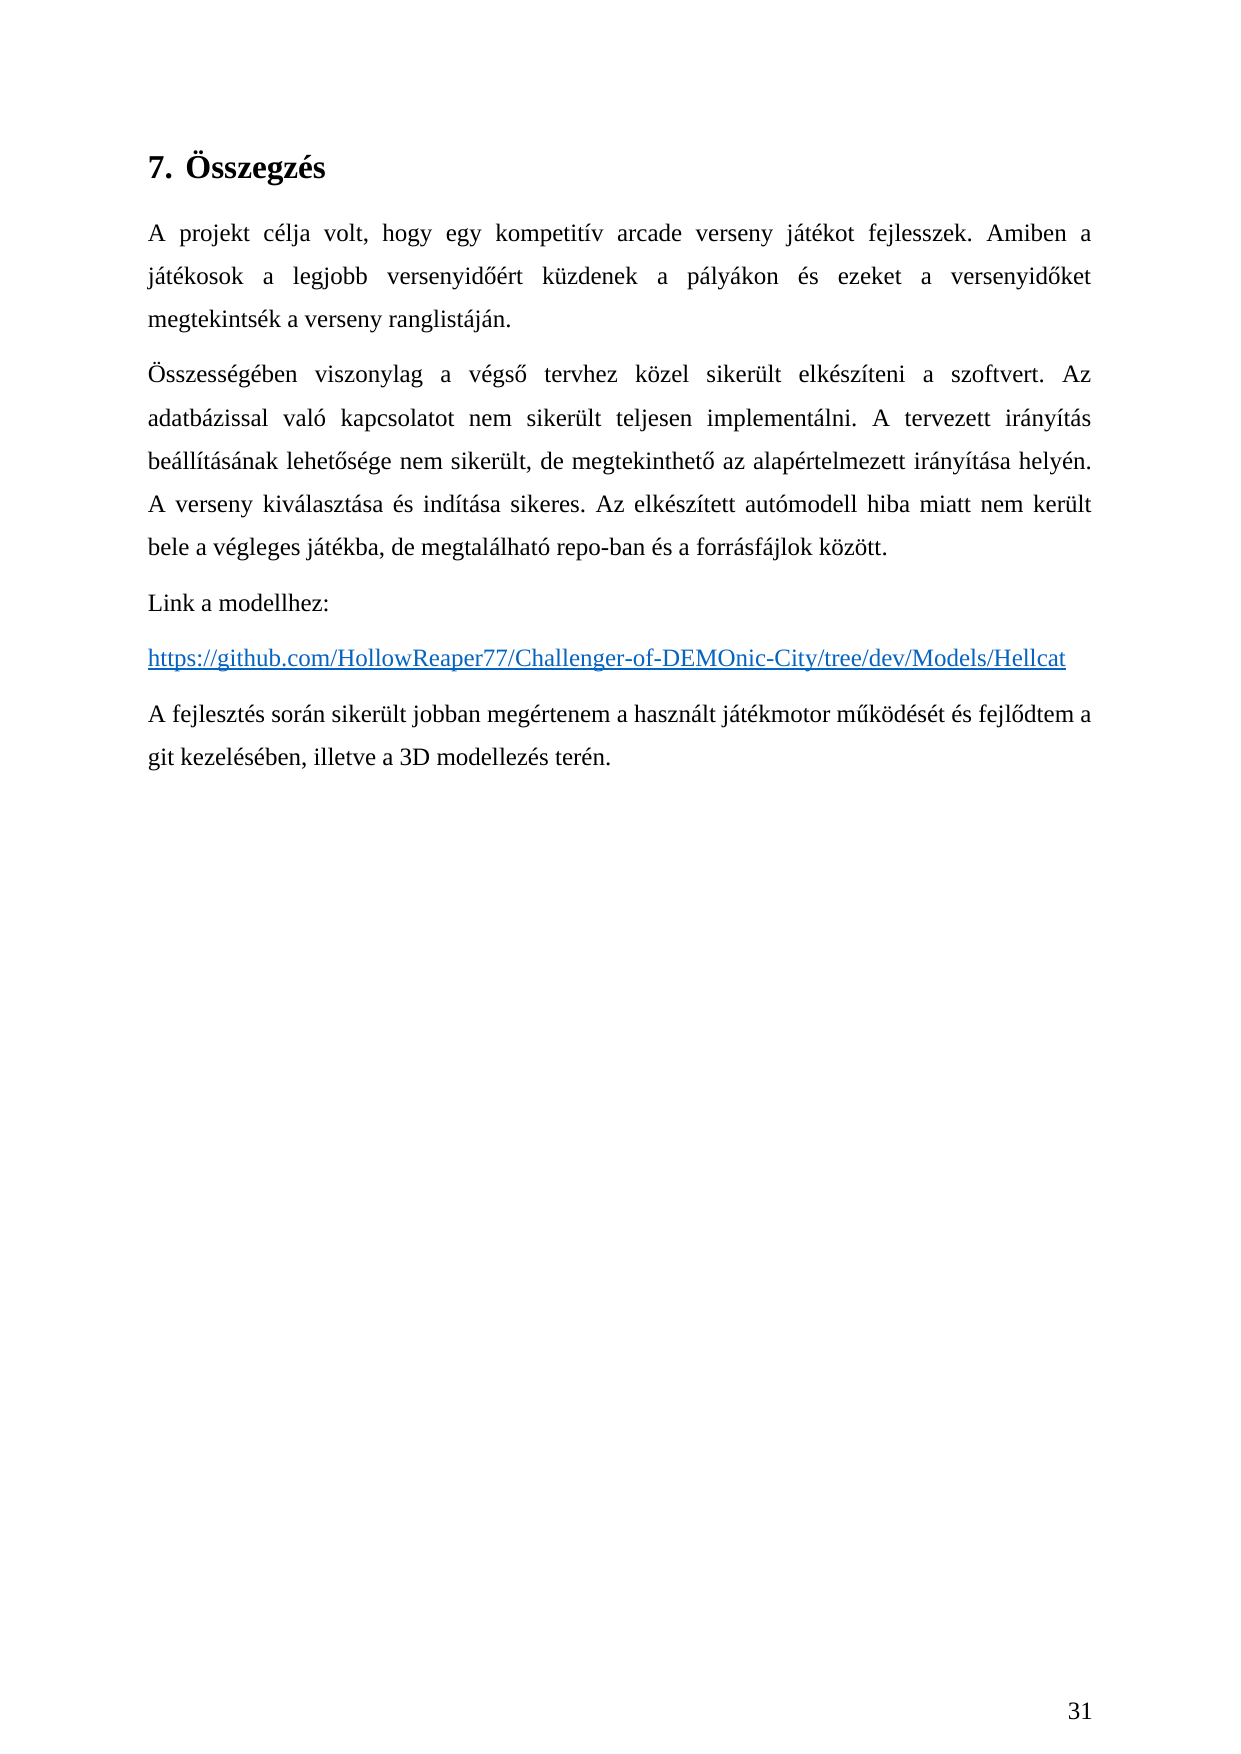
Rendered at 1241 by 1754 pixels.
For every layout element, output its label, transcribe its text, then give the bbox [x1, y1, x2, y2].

text https://github.com/HollowReaper77/Challenger-of-DEMOnic-City/tree/dev/Models/Hellcat [148, 643, 1092, 672]
subtitle Összegzés [148, 148, 1092, 186]
text A projekt célja volt, hogy egy kompetitív arcade verseny játékot fejlesszek. Amiben a játékosok a legjobb versenyidőért küzdenek a pályákon és ezeket a versenyidőket megtekintsék a verseny ranglistáján. [148, 218, 1092, 333]
text A fejlesztés során sikerült jobban megértenem a használt játékmotor működését és fejlődtem a git kezelésében, illetve a 3D modellezés terén. [148, 699, 1092, 771]
text Összességében viszonylag a végső tervhez közel sikerült elkészíteni a szoftvert. Az adatbázissal való kapcsolatot nem sikerült teljesen implementálni. A tervezett irányítás beállításának lehetősége nem sikerült, de megtekinthető az alapértelmezett irányítása helyén. A verseny kiválasztása és indítása sikeres. Az elkészített autómodell hiba miatt nem került bele a végleges játékba, de megtalálható repo-ban és a forrásfájlok között. [148, 359, 1092, 561]
text Link a modellhez: [148, 588, 1092, 616]
